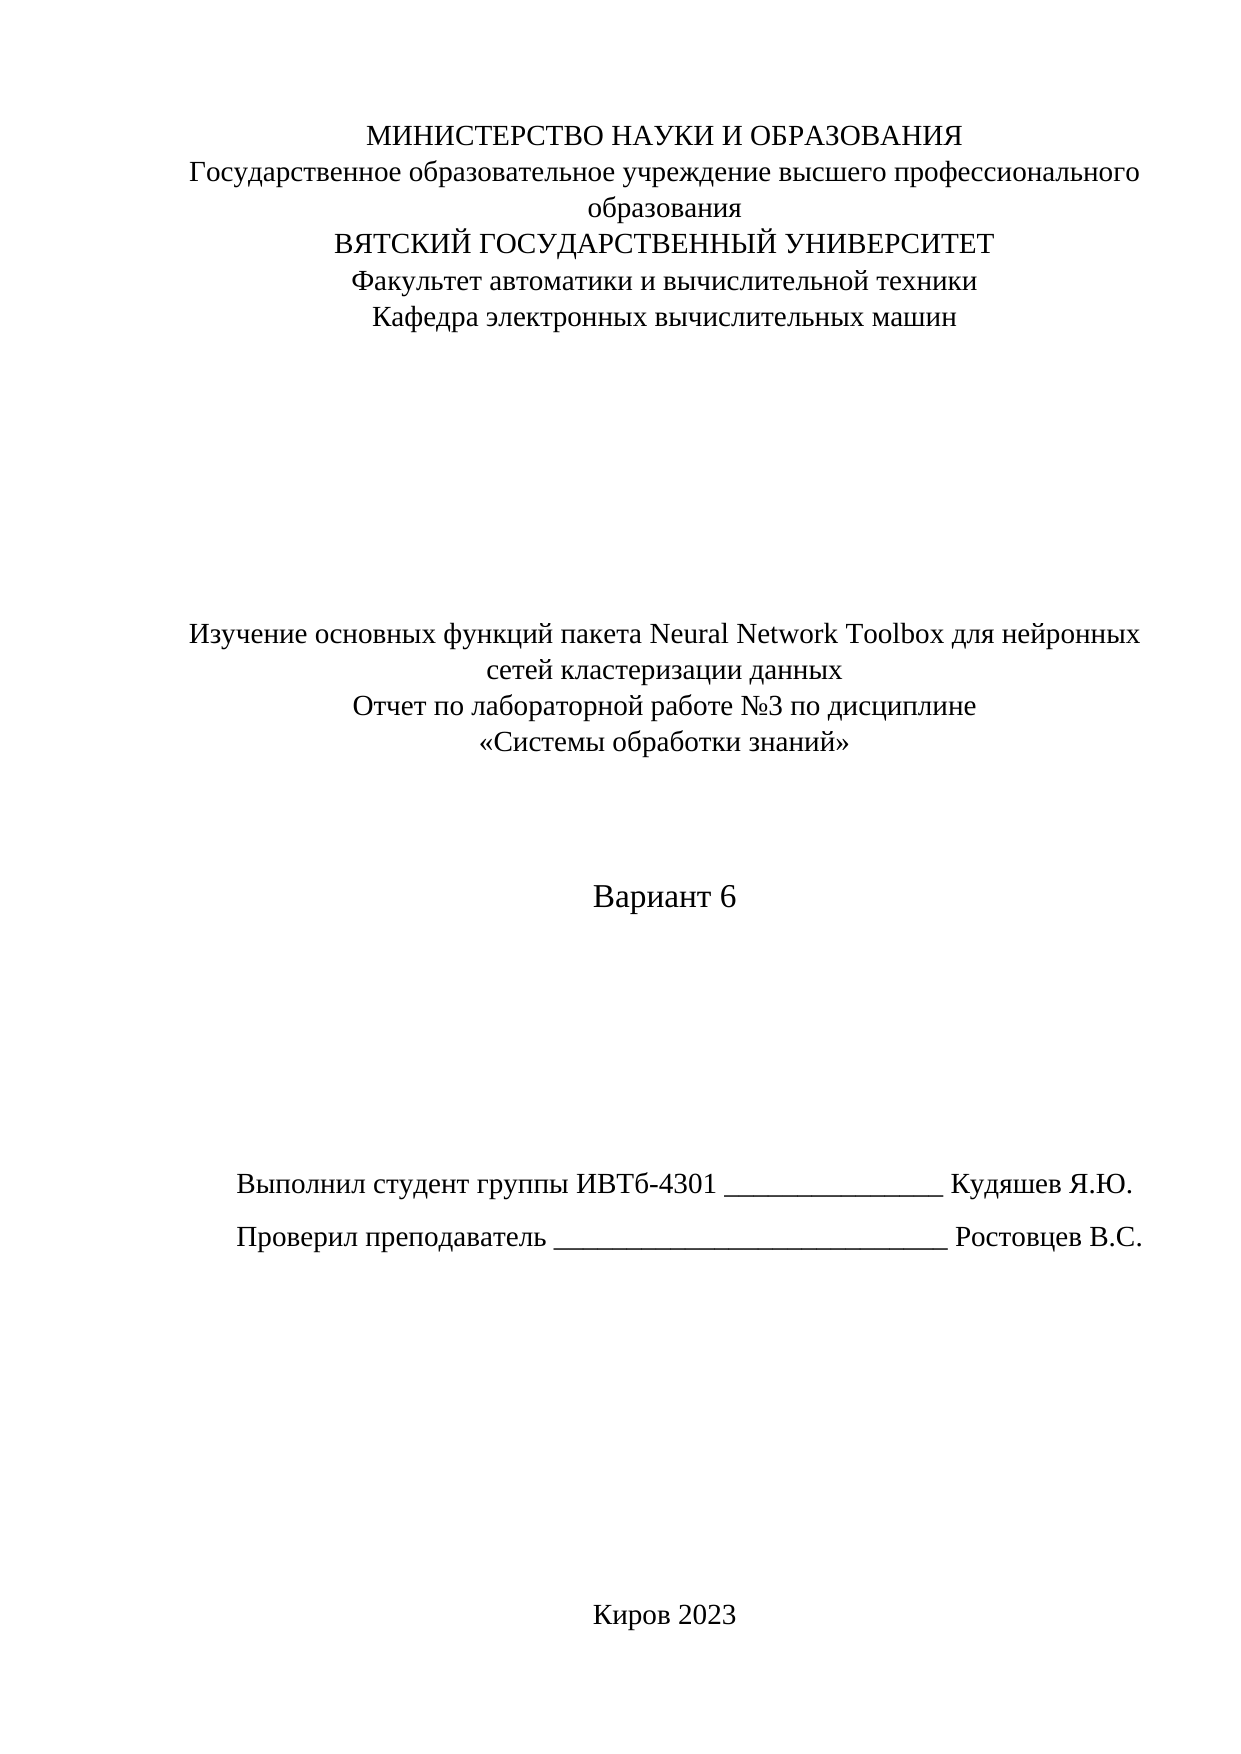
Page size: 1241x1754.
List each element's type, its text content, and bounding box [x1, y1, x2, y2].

text Вариант 6 [177, 876, 1152, 915]
text Проверил преподаватель ___________________________ Ростовцев В.С. [177, 1219, 1152, 1253]
text Отчет по лабораторной работе №3 по дисциплине [177, 688, 1152, 722]
text Государственное образовательное учреждение высшего профессионального образования [177, 154, 1152, 224]
text МИНИСТЕРСТВО НАУКИ И ОБРАЗОВАНИЯ [177, 118, 1152, 152]
text Изучение основных функций пакета Neural Network Toolbox для нейронных сетей кластеризации данных [177, 616, 1152, 685]
text Кафедра электронных вычислительных машин [177, 299, 1152, 332]
text Выполнил студент группы ИВТб-4301 _______________ Кудяшев Я.Ю. [177, 1166, 1152, 1200]
text «Системы обработки знаний» [177, 724, 1152, 758]
text Факультет автоматики и вычислительной техники [177, 263, 1152, 296]
text ВЯТСКИЙ ГОСУДАРСТВЕННЫЙ УНИВЕРСИТЕТ [177, 227, 1152, 260]
text Киров 2023 [177, 1597, 1152, 1631]
